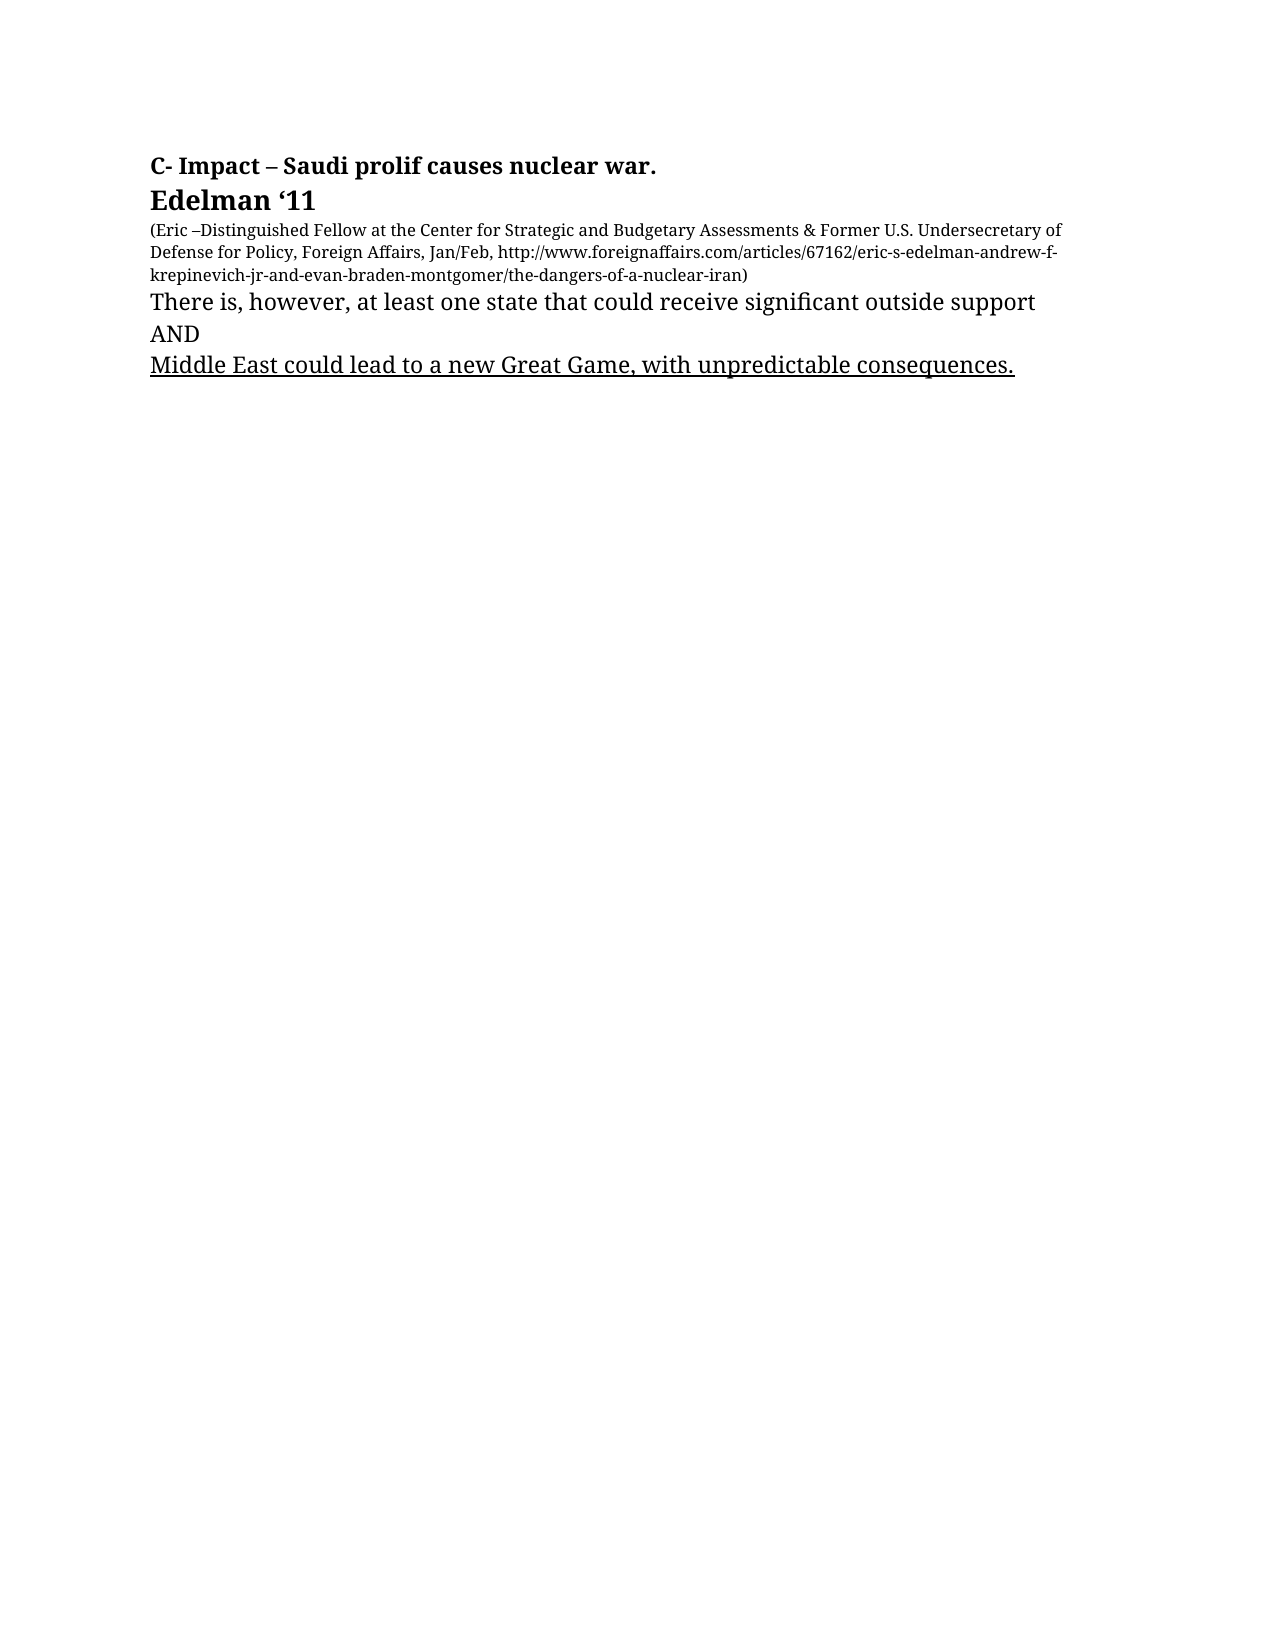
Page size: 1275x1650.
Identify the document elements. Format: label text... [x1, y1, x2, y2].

text C- Impact – Saudi prolif causes nuclear war. [150, 150, 1125, 181]
text There is, however, at least one state that could receive significant outside support [150, 286, 1125, 317]
text Edelman ‘11 [150, 181, 1125, 218]
text AND [150, 317, 1125, 349]
text (Eric –Distinguished Fellow at the Center for Strategic and Budgetary Assessments & Former U.S. Undersecretary of Defense for Policy, Foreign Affairs, Jan/Feb, http://www.foreignaffairs.com/articles/67162/eric-s-edelman-andrew-f-krepinevich-jr-and-evan-braden-montgomer/the-dangers-of-a-nuclear-iran) [150, 218, 1125, 286]
text Middle East could lead to a new Great Game, with unpredictable consequences. [150, 349, 1125, 380]
